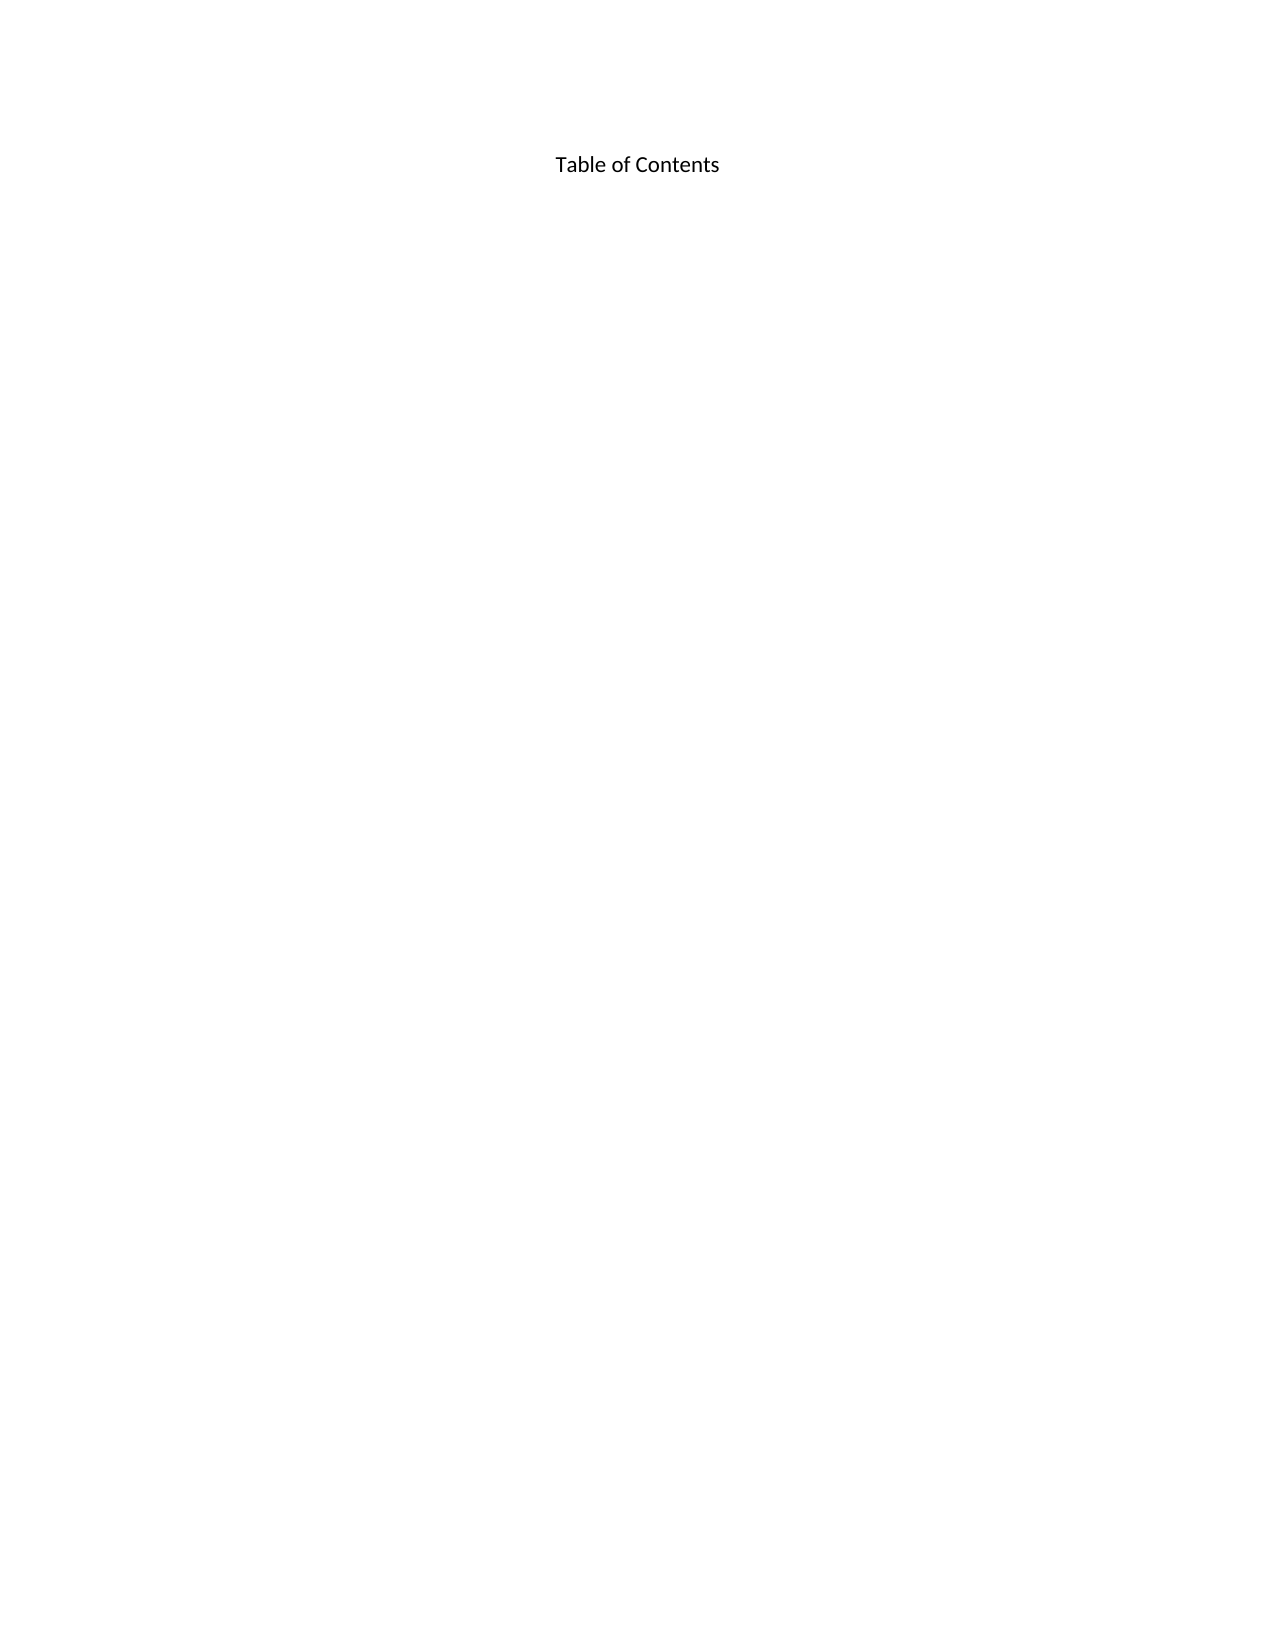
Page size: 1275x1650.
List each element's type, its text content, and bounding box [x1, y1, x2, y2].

text Table of Contents [150, 150, 1125, 178]
